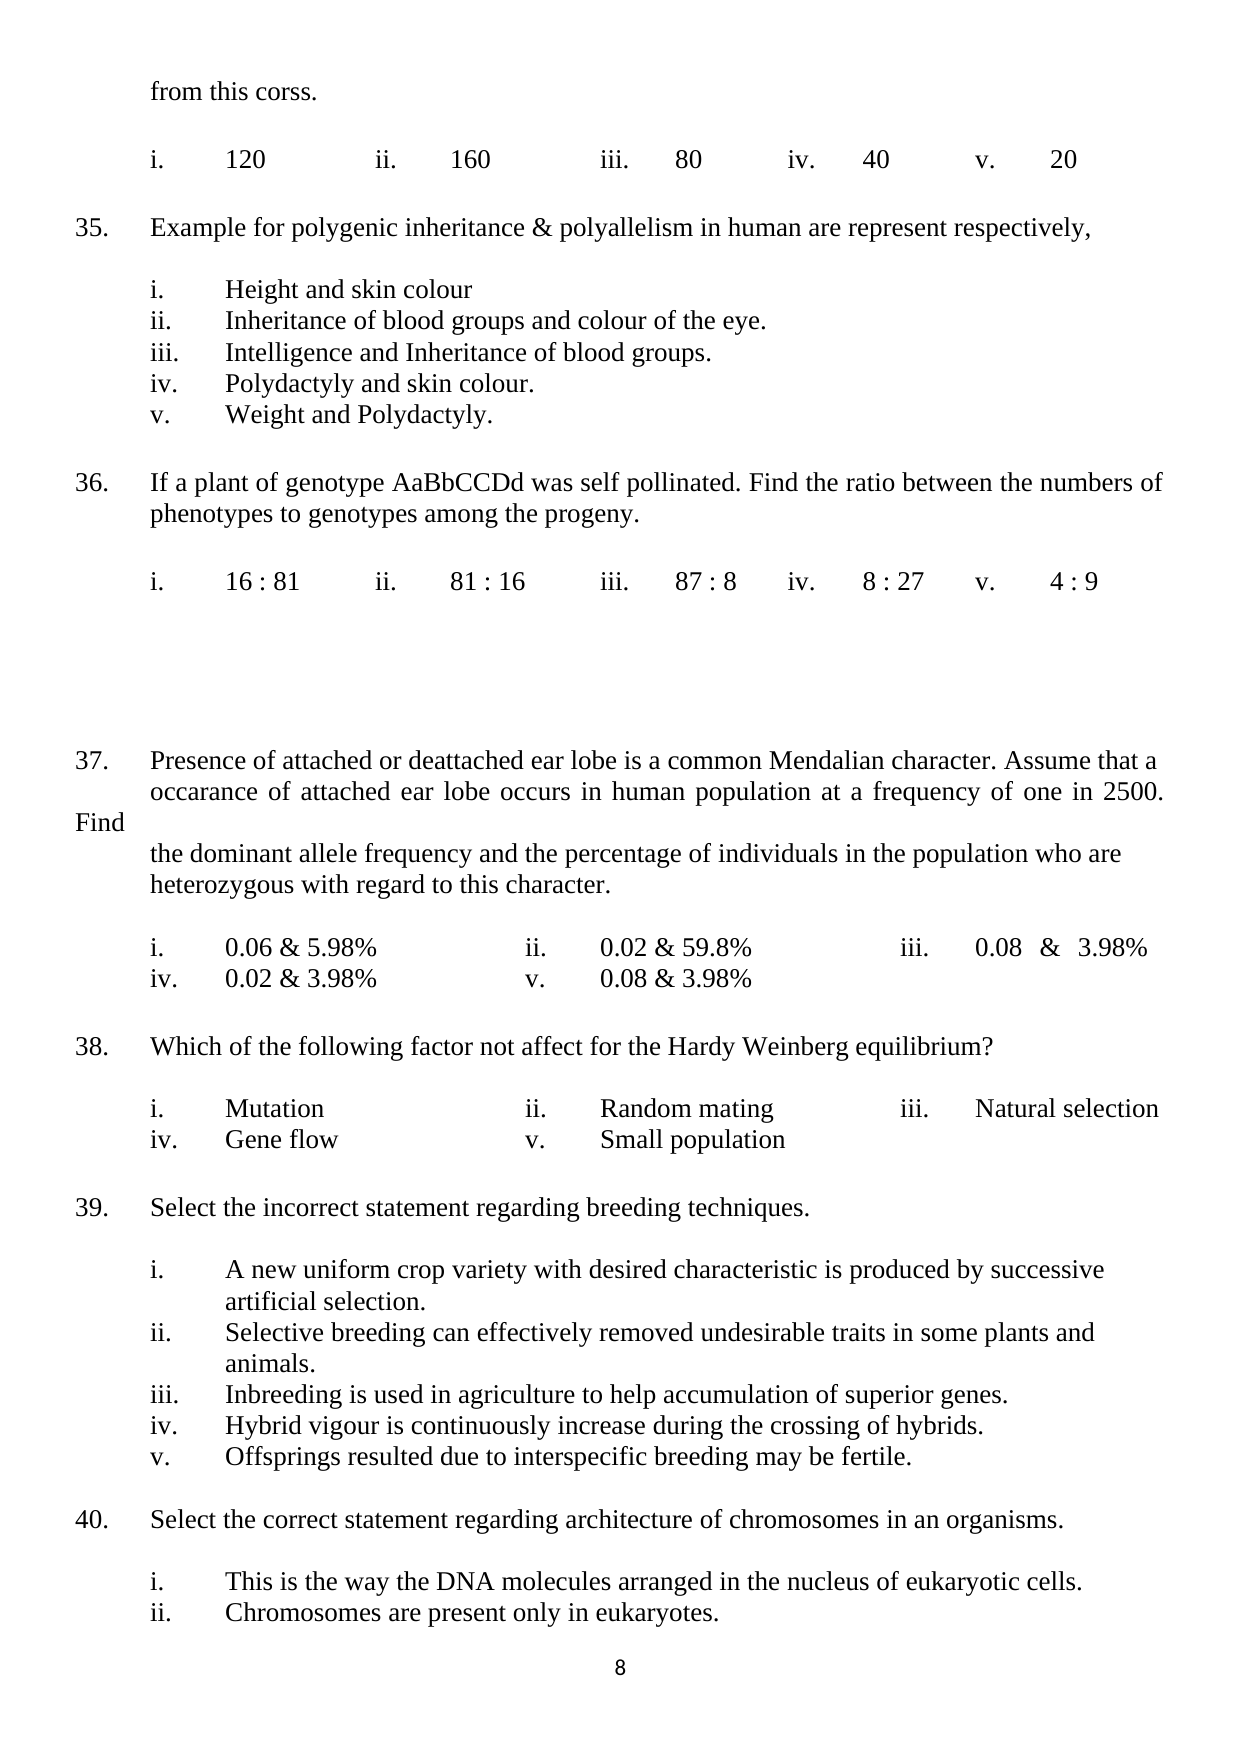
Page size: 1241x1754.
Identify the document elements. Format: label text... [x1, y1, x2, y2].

text i. Height and skin colour [75, 273, 1165, 304]
text i. Mutation ii. Random mating iii. Natural selection [75, 1092, 1165, 1123]
text 37. Presence of attached or deattached ear lobe is a common Mendalian character. Assume that a [75, 744, 1165, 775]
text occarance of attached ear lobe occurs in human population at a frequency of one in 2500. Find [75, 775, 1165, 837]
text i. 0.06 & 5.98% ii. 0.02 & 59.8% iii. 0.08 & 3.98% iv. 0.02 & 3.98% v. 0.08 & 3.98% [75, 931, 1165, 993]
text iii. Intelligence and Inheritance of blood groups. [75, 336, 1165, 367]
text iv. Hybrid vigour is continuously increase during the crossing of hybrids. [75, 1409, 1165, 1440]
text ii. Inheritance of blood groups and colour of the eye. [75, 304, 1165, 336]
text iv. Gene flow v. Small population [75, 1123, 1165, 1154]
text ii. Selective breeding can effectively removed undesirable traits in some plants and [75, 1316, 1165, 1347]
text v. Offsprings resulted due to interspecific breeding may be fertile. [75, 1440, 1165, 1472]
text i. 16 : 81 ii. 81 : 16 iii. 87 : 8 iv. 8 : 27 v. 4 : 9 [75, 565, 1165, 596]
text iv. Polydactyly and skin colour. [75, 367, 1165, 398]
text ii. Chromosomes are present only in eukaryotes. [75, 1596, 1165, 1627]
text from this corss. [75, 75, 1165, 106]
text heterozygous with regard to this character. [75, 868, 1165, 899]
text 40. Select the correct statement regarding architecture of chromosomes in an organisms. [75, 1503, 1165, 1534]
text 36. If a plant of genotype AaBbCCDd was self pollinated. Find the ratio between the numbers of phenotypes to genotypes among the progeny. [75, 466, 1165, 528]
text iii. Inbreeding is used in agriculture to help accumulation of superior genes. [75, 1378, 1165, 1409]
text 38. Which of the following factor not affect for the Hardy Weinberg equilibrium? [75, 1030, 1165, 1061]
text i. A new uniform crop variety with desired characteristic is produced by successive [75, 1253, 1165, 1285]
text v. Weight and Polydactyly. [75, 398, 1165, 429]
text animals. [75, 1347, 1165, 1378]
text i. 120 ii. 160 iii. 80 iv. 40 v. 20 [75, 143, 1165, 174]
text artificial selection. [75, 1285, 1165, 1316]
text the dominant allele frequency and the percentage of individuals in the population who are [75, 837, 1165, 868]
text 35. Example for polygenic inheritance & polyallelism in human are represent respectively, [75, 211, 1165, 242]
text i. This is the way the DNA molecules arranged in the nucleus of eukaryotic cells. [75, 1565, 1165, 1596]
text 39. Select the incorrect statement regarding breeding techniques. [75, 1191, 1165, 1222]
